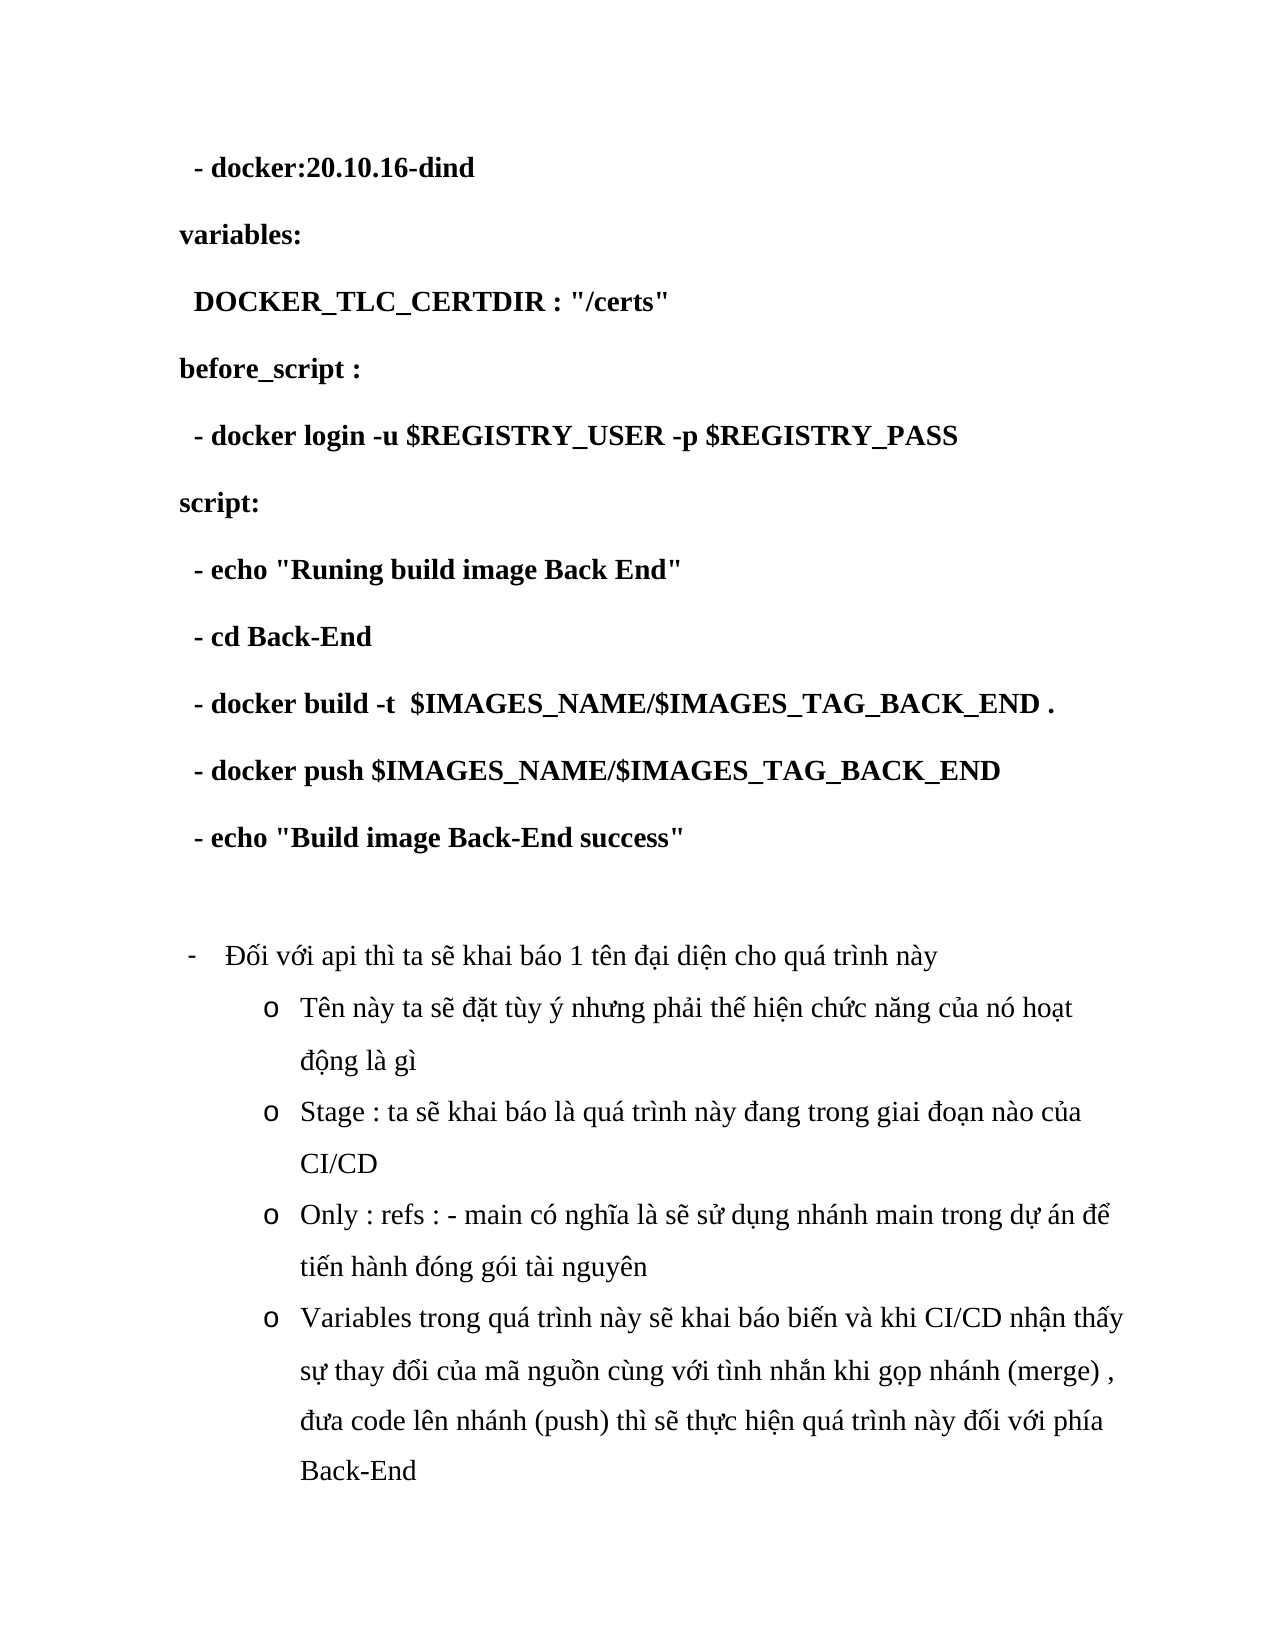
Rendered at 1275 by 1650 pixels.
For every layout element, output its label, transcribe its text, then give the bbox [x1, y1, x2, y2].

text - docker:20.10.16-dind [150, 150, 1125, 183]
text - docker build -t $IMAGES_NAME/$IMAGES_TAG_BACK_END . [150, 686, 1125, 719]
list Đối với api thì ta sẽ khai báo 1 tên đại diện cho quá trình này [187, 937, 1125, 973]
list Only : refs : - main có nghĩa là sẽ sử dụng nhánh main trong dự án để tiến hành đóng gói tài nguyên [262, 1197, 1125, 1283]
list Tên này ta sẽ đặt tùy ý nhưng phải thế hiện chức năng của nó hoạt động là gì [262, 991, 1125, 1077]
text - echo "Runing build image Back End" [150, 552, 1125, 585]
text before_script : [150, 351, 1125, 384]
text - cd Back-End [150, 619, 1125, 652]
list Variables trong quá trình này sẽ khai báo biến và khi CI/CD nhận thấy sự thay đổi của mã nguồn cùng với tình nhắn khi gọp nhánh (merge) , đưa code lên nhánh (push) thì sẽ thực hiện quá trình này đối với phía Back-End [262, 1300, 1125, 1487]
text variables: [150, 217, 1125, 251]
text - docker push $IMAGES_NAME/$IMAGES_TAG_BACK_END [150, 753, 1125, 786]
text DOCKER_TLC_CERTDIR : "/certs" [150, 284, 1125, 317]
text - echo "Build image Back-End success" [150, 820, 1125, 853]
list Stage : ta sẽ khai báo là quá trình này đang trong giai đoạn nào của CI/CD [262, 1094, 1125, 1180]
text script: [150, 485, 1125, 518]
text - docker login -u $REGISTRY_USER -p $REGISTRY_PASS [150, 418, 1125, 451]
